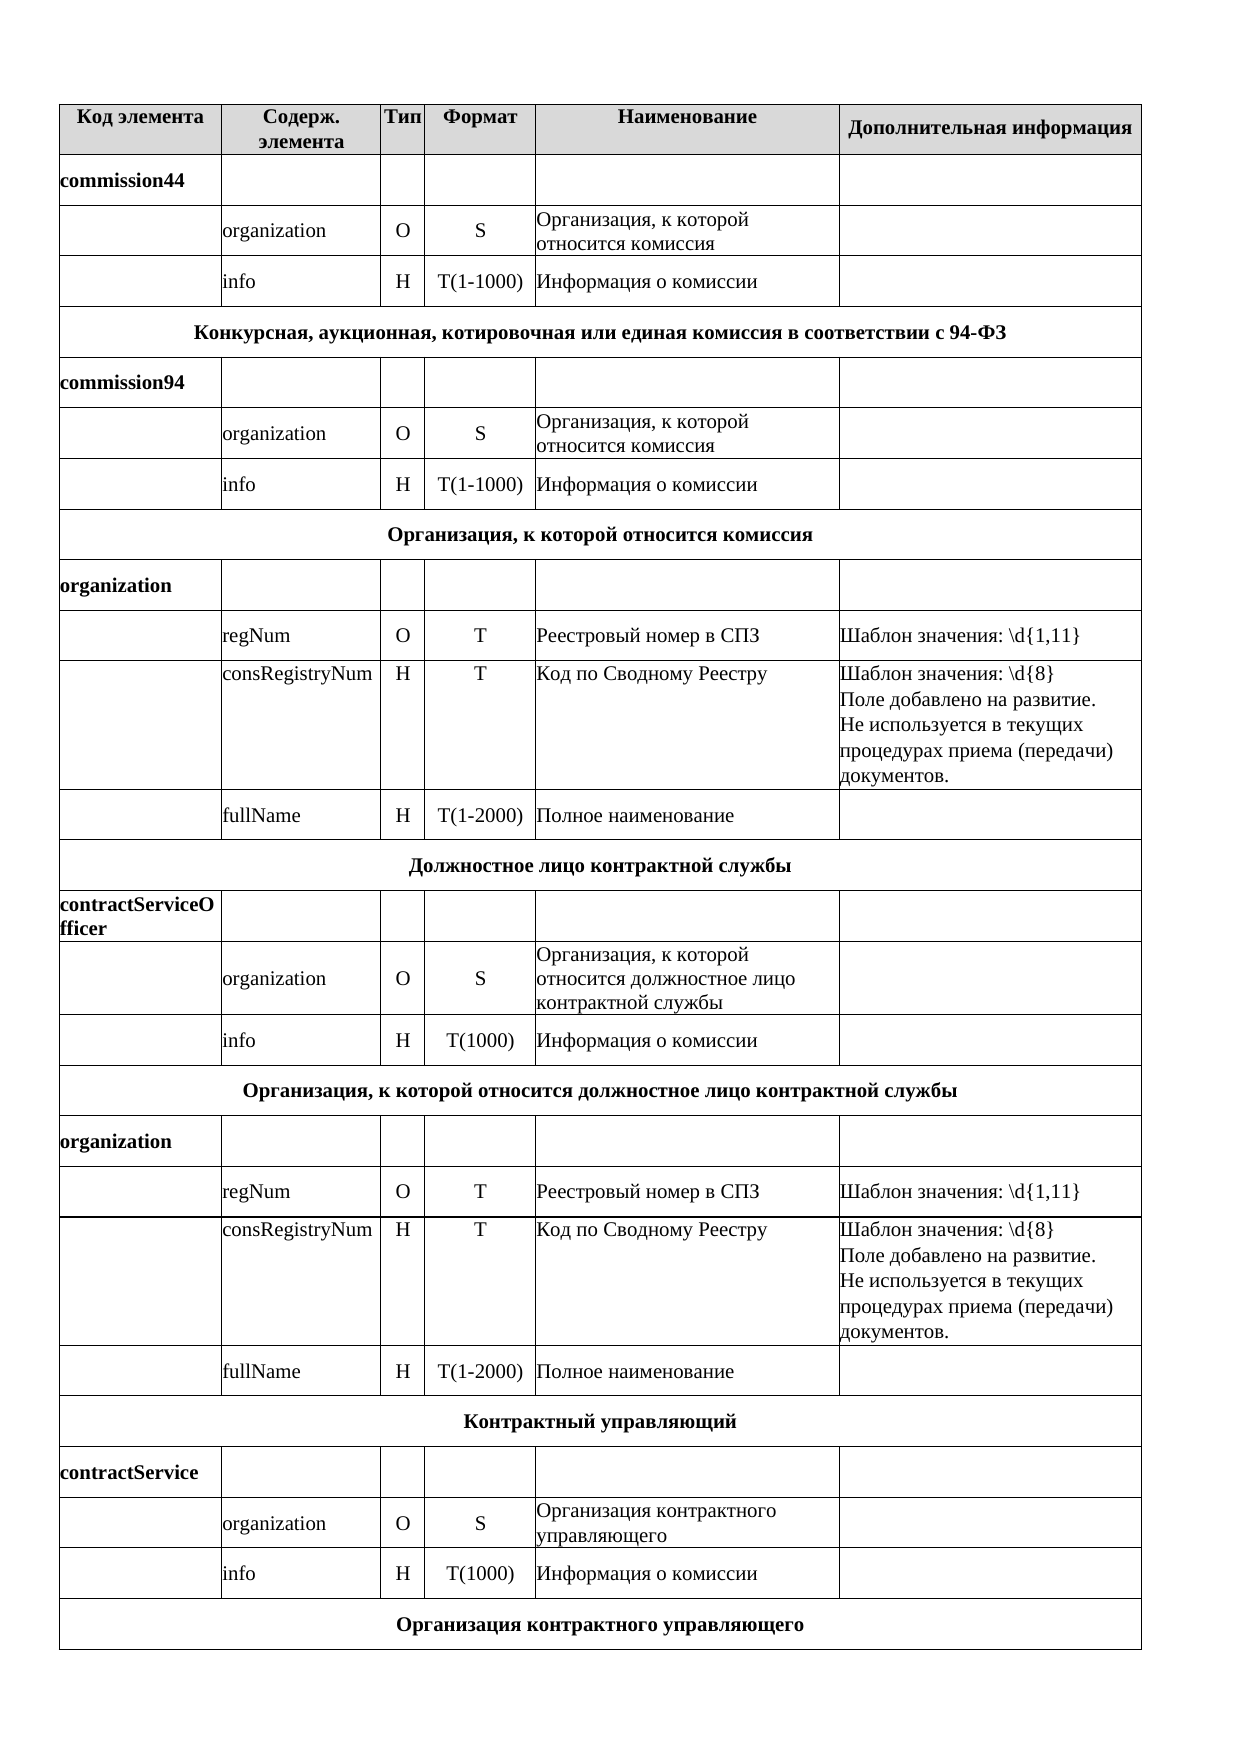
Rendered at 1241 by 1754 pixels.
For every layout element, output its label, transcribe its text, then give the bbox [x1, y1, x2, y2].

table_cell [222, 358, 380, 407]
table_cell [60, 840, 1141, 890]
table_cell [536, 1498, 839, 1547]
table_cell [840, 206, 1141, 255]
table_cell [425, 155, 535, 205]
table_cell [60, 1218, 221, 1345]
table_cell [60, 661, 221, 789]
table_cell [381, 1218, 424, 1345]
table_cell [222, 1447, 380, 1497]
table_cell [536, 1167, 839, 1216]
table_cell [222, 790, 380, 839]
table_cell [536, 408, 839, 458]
table_header Тип [381, 105, 424, 154]
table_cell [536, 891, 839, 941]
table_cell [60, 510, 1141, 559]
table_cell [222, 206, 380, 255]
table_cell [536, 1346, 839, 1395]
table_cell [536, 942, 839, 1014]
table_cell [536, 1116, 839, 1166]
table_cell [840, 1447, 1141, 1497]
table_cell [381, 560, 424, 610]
table_header Код элемента [60, 105, 221, 154]
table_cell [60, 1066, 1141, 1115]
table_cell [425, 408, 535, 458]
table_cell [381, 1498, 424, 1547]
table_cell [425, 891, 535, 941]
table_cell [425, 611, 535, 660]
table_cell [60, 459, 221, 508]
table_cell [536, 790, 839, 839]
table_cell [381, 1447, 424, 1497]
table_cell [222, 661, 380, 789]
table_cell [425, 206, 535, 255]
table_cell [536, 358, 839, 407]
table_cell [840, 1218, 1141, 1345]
table_header Содерж. элемента [222, 105, 380, 154]
table_header Формат [425, 105, 535, 154]
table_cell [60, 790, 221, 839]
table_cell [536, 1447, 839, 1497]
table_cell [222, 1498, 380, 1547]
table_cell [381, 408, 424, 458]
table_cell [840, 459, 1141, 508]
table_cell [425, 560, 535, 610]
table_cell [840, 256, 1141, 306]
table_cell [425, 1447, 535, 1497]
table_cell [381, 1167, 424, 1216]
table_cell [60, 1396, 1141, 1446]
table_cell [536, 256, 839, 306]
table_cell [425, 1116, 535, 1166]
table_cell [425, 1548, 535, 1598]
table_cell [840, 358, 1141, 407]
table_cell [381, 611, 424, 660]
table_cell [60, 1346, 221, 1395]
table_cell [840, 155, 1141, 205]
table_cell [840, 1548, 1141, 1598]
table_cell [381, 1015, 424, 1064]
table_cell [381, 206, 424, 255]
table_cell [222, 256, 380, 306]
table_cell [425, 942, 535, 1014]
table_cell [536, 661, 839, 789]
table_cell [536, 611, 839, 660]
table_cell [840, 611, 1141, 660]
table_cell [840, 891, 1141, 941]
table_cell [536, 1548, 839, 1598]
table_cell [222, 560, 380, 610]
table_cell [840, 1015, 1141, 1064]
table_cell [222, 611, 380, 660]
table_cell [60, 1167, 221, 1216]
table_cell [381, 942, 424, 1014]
table_header Наименование [536, 105, 839, 154]
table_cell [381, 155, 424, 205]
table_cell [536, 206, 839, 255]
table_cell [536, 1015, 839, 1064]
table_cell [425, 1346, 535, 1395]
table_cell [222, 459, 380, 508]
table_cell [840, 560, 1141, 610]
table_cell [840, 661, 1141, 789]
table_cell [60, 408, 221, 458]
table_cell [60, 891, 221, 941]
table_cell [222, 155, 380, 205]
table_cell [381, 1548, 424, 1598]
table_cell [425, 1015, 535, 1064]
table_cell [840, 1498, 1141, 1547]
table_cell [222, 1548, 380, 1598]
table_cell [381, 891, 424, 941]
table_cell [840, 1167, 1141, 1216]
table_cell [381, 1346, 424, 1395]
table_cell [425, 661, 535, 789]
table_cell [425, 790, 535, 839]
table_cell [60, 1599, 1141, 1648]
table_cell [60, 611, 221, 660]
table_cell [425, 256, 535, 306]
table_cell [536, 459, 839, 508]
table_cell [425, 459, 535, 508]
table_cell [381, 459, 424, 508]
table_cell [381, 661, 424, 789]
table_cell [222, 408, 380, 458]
table_header Дополнительная информация [840, 105, 1141, 154]
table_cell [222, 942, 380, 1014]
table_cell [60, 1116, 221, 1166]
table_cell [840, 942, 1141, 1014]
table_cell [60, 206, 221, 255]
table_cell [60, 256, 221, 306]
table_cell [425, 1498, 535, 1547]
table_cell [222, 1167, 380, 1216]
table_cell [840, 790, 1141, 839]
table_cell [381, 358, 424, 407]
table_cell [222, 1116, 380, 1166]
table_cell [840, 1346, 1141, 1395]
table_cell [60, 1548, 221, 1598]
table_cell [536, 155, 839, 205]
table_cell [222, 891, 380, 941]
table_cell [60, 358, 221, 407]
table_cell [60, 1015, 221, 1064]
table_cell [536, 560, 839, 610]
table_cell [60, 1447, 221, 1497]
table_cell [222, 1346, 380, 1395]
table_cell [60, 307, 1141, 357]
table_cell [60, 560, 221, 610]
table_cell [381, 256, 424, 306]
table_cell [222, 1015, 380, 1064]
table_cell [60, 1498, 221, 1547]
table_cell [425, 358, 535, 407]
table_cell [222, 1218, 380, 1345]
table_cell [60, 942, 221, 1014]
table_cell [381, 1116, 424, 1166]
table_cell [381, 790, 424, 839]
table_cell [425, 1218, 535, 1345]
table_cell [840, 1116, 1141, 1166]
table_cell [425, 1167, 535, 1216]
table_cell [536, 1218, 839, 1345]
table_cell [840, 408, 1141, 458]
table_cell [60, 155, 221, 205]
